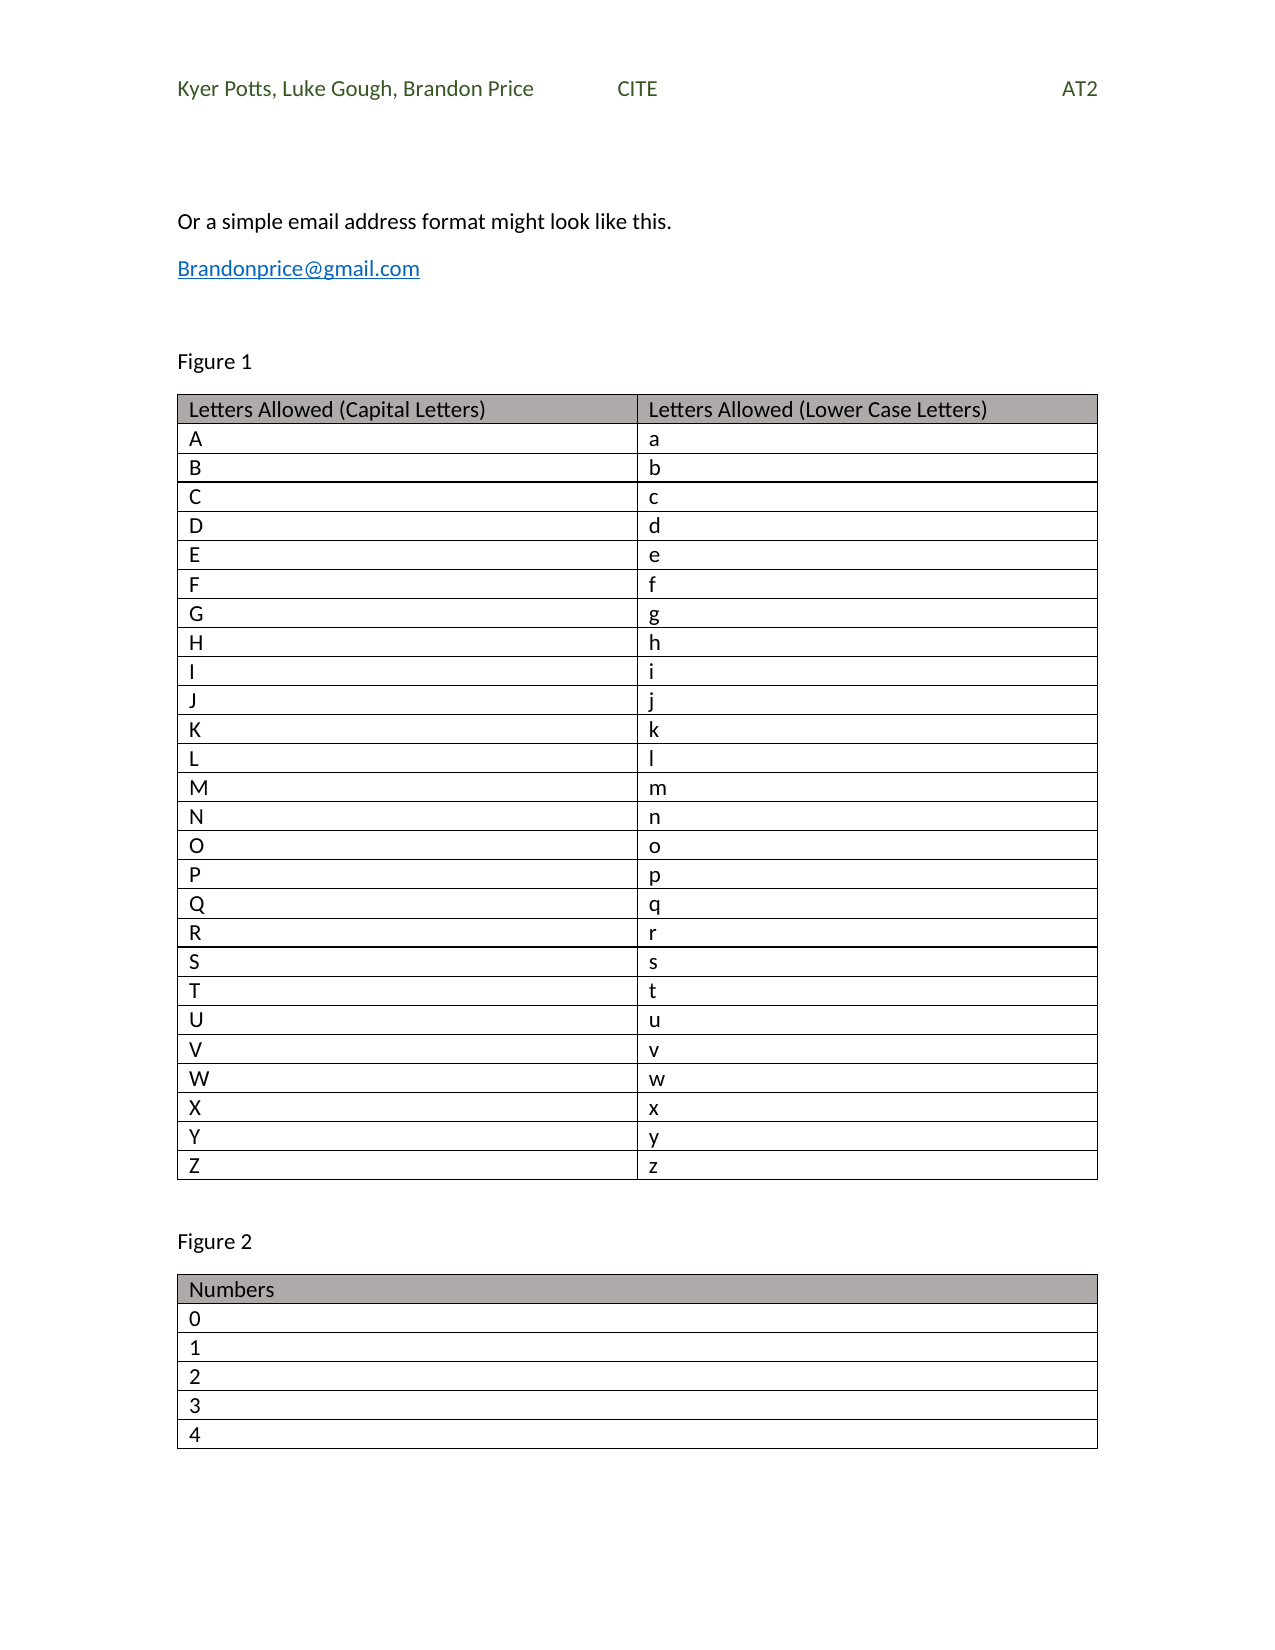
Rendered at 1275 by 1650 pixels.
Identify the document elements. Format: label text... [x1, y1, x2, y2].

table_cell i [638, 657, 1097, 685]
table_cell z [638, 1151, 1097, 1179]
text Brandonprice@gmail.com [177, 254, 1098, 282]
table_cell U [178, 1006, 637, 1034]
table_cell d [638, 512, 1097, 539]
table_cell 1 [178, 1333, 1097, 1361]
table_cell 0 [178, 1304, 1097, 1332]
table_cell t [638, 977, 1097, 1004]
table_cell c [638, 483, 1097, 511]
table_cell J [178, 686, 637, 714]
table_cell G [178, 599, 637, 627]
table_cell V [178, 1035, 637, 1063]
table_cell L [178, 744, 637, 772]
table_cell s [638, 948, 1097, 976]
table_cell O [178, 831, 637, 859]
table_cell N [178, 802, 637, 830]
table_cell e [638, 541, 1097, 569]
table_cell S [178, 948, 637, 976]
table_cell q [638, 889, 1097, 917]
table_cell P [178, 860, 637, 888]
table_cell k [638, 715, 1097, 743]
table_cell r [638, 919, 1097, 946]
table_cell 2 [178, 1362, 1097, 1390]
table_cell g [638, 599, 1097, 627]
table_cell a [638, 424, 1097, 452]
table_cell I [178, 657, 637, 685]
table_cell 4 [178, 1420, 1097, 1448]
table_cell j [638, 686, 1097, 714]
table_cell T [178, 977, 637, 1004]
table_cell y [638, 1122, 1097, 1150]
table_cell F [178, 570, 637, 598]
table_header Numbers [178, 1275, 1097, 1303]
table_cell f [638, 570, 1097, 598]
table_cell Z [178, 1151, 637, 1179]
table_cell 3 [178, 1391, 1097, 1419]
table_cell Q [178, 889, 637, 917]
table_cell m [638, 773, 1097, 801]
table_cell B [178, 454, 637, 481]
table_cell Y [178, 1122, 637, 1150]
table_cell b [638, 454, 1097, 481]
text Figure 1 [177, 347, 1098, 375]
table_cell x [638, 1093, 1097, 1121]
table_header Letters Allowed (Capital Letters) [178, 395, 637, 423]
table_cell o [638, 831, 1097, 859]
table_cell R [178, 919, 637, 946]
table_header Letters Allowed (Lower Case Letters) [638, 395, 1097, 423]
table_cell n [638, 802, 1097, 830]
table_cell W [178, 1064, 637, 1092]
table_cell M [178, 773, 637, 801]
table_cell C [178, 483, 637, 511]
table_cell l [638, 744, 1097, 772]
table_cell p [638, 860, 1097, 888]
table_cell h [638, 628, 1097, 656]
text Figure 2 [177, 1227, 1098, 1255]
table_cell E [178, 541, 637, 569]
table_cell K [178, 715, 637, 743]
table_cell X [178, 1093, 637, 1121]
table_cell H [178, 628, 637, 656]
text Or a simple email address format might look like this. [177, 207, 1098, 235]
table_cell D [178, 512, 637, 539]
table_cell w [638, 1064, 1097, 1092]
table_cell u [638, 1006, 1097, 1034]
table_cell A [178, 424, 637, 452]
table_cell v [638, 1035, 1097, 1063]
